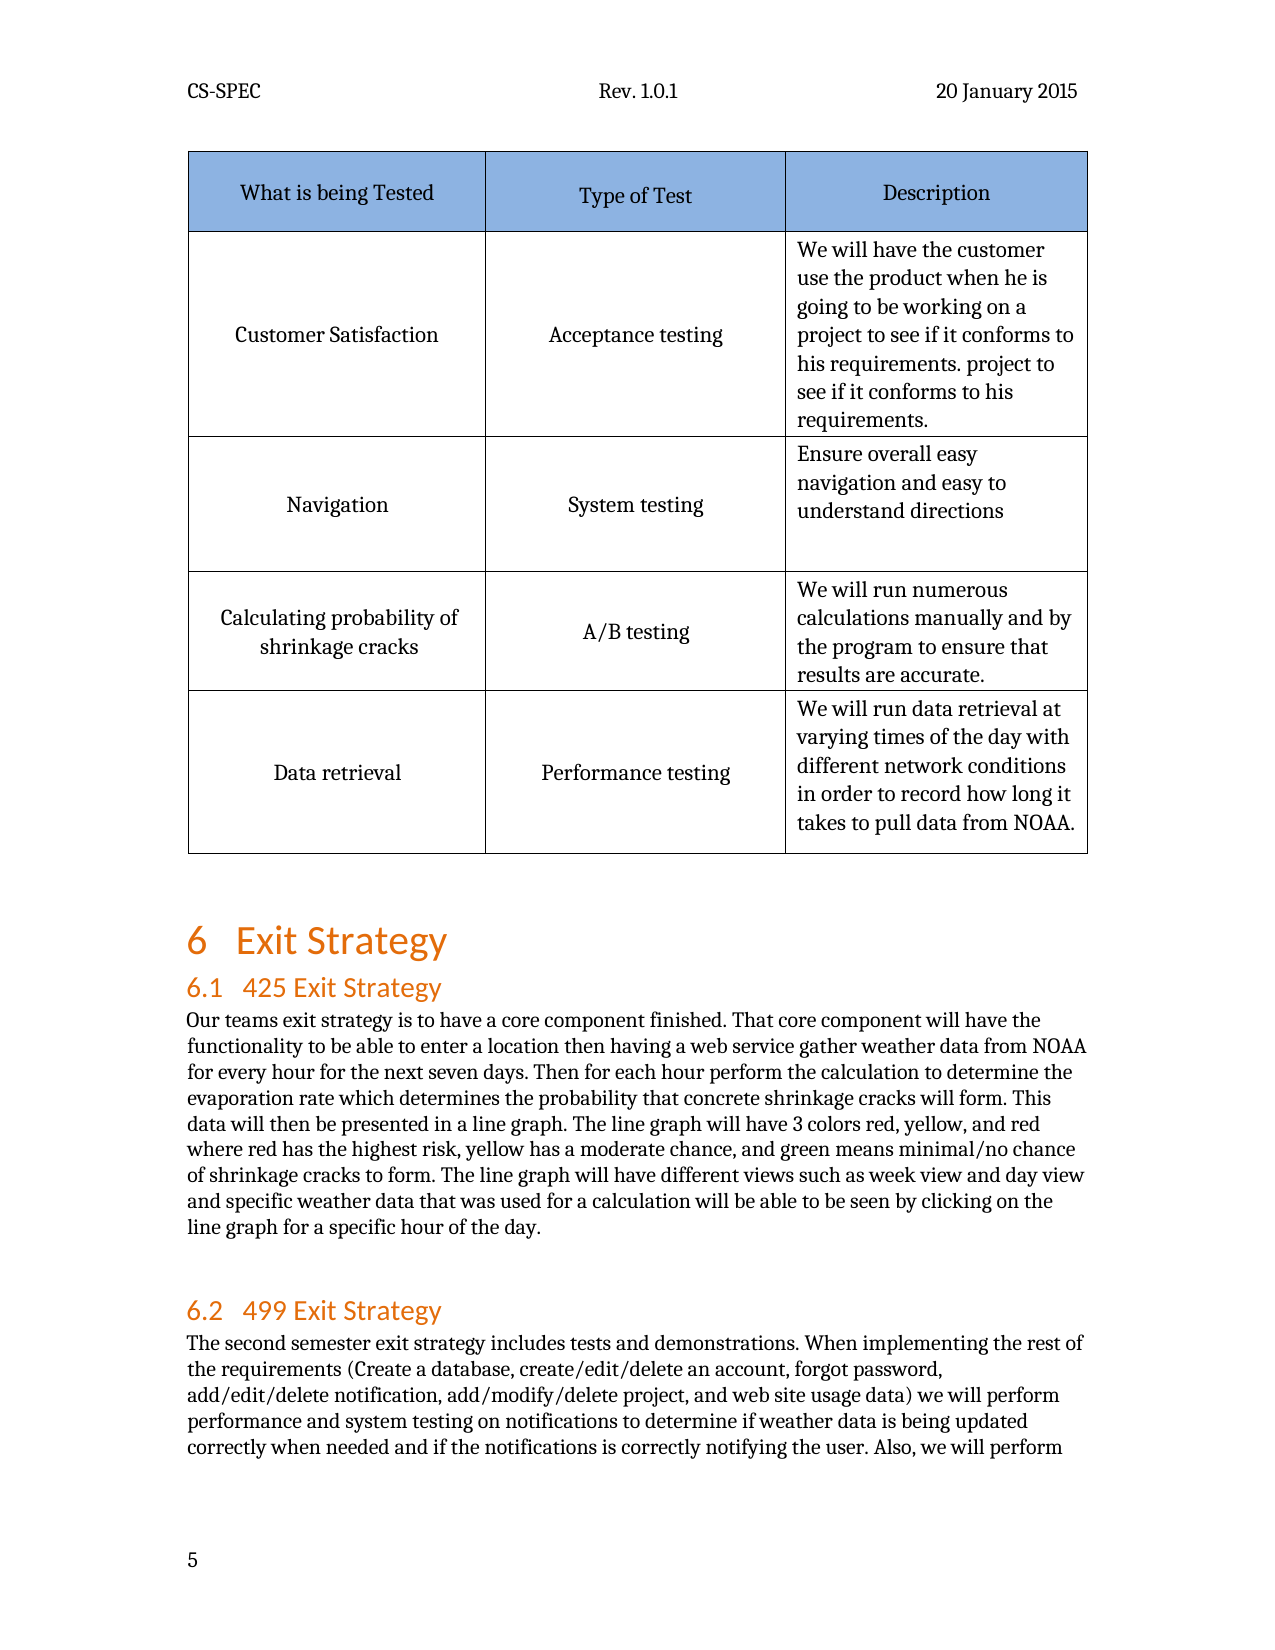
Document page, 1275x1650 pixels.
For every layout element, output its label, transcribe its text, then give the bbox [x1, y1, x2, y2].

table_cell Calculating probability of shrinkage cracks [189, 572, 485, 690]
table_cell System testing [486, 437, 785, 571]
table_cell Customer Satisfaction [189, 232, 485, 436]
table_cell We will run numerous calculations manually and by the program to ensure that results are accurate. [786, 572, 1087, 690]
table_cell We will have the customer use the product when he is going to be working on a project to see if it conforms to his requirements. project to see if it conforms to his requirements. [786, 232, 1087, 436]
table_cell Performance testing [486, 691, 785, 853]
table_cell A/B testing [486, 572, 785, 690]
text Our teams exit strategy is to have a core component finished. That core component will have the functionality to be able to enter a location then having a web service gather weather data from NOAA for every hour for the next seven days. Then for each hour perform the calculation to determine the evaporation rate which determines the probability that concrete shrinkage cracks will form. This data will then be presented in a line graph. The line graph will have 3 colors red, yellow, and red where red has the highest risk, yellow has a moderate chance, and green means minimal/no chance of shrinkage cracks to form. The line graph will have different views such as week view and day view and specific weather data that was used for a calculation will be able to be seen by clicking on the line graph for a specific hour of the day. [186, 1007, 1088, 1240]
table_cell Data retrieval [189, 691, 485, 853]
table_header What is being Tested [189, 152, 485, 231]
table_cell Navigation [189, 437, 485, 571]
table_cell Acceptance testing [486, 232, 785, 436]
table_header Description [786, 152, 1087, 231]
table_cell We will run data retrieval at varying times of the day with different network conditions in order to record how long it takes to pull data from NOAA. [786, 691, 1087, 853]
subtitle Exit Strategy [186, 914, 706, 965]
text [186, 1331, 1088, 1460]
subtitle 499 Exit Strategy [186, 1292, 706, 1328]
table_header Type of Test [486, 152, 785, 231]
subtitle 425 Exit Strategy [186, 969, 706, 1005]
table_cell Ensure overall easy navigation and easy to understand directions [786, 437, 1087, 571]
